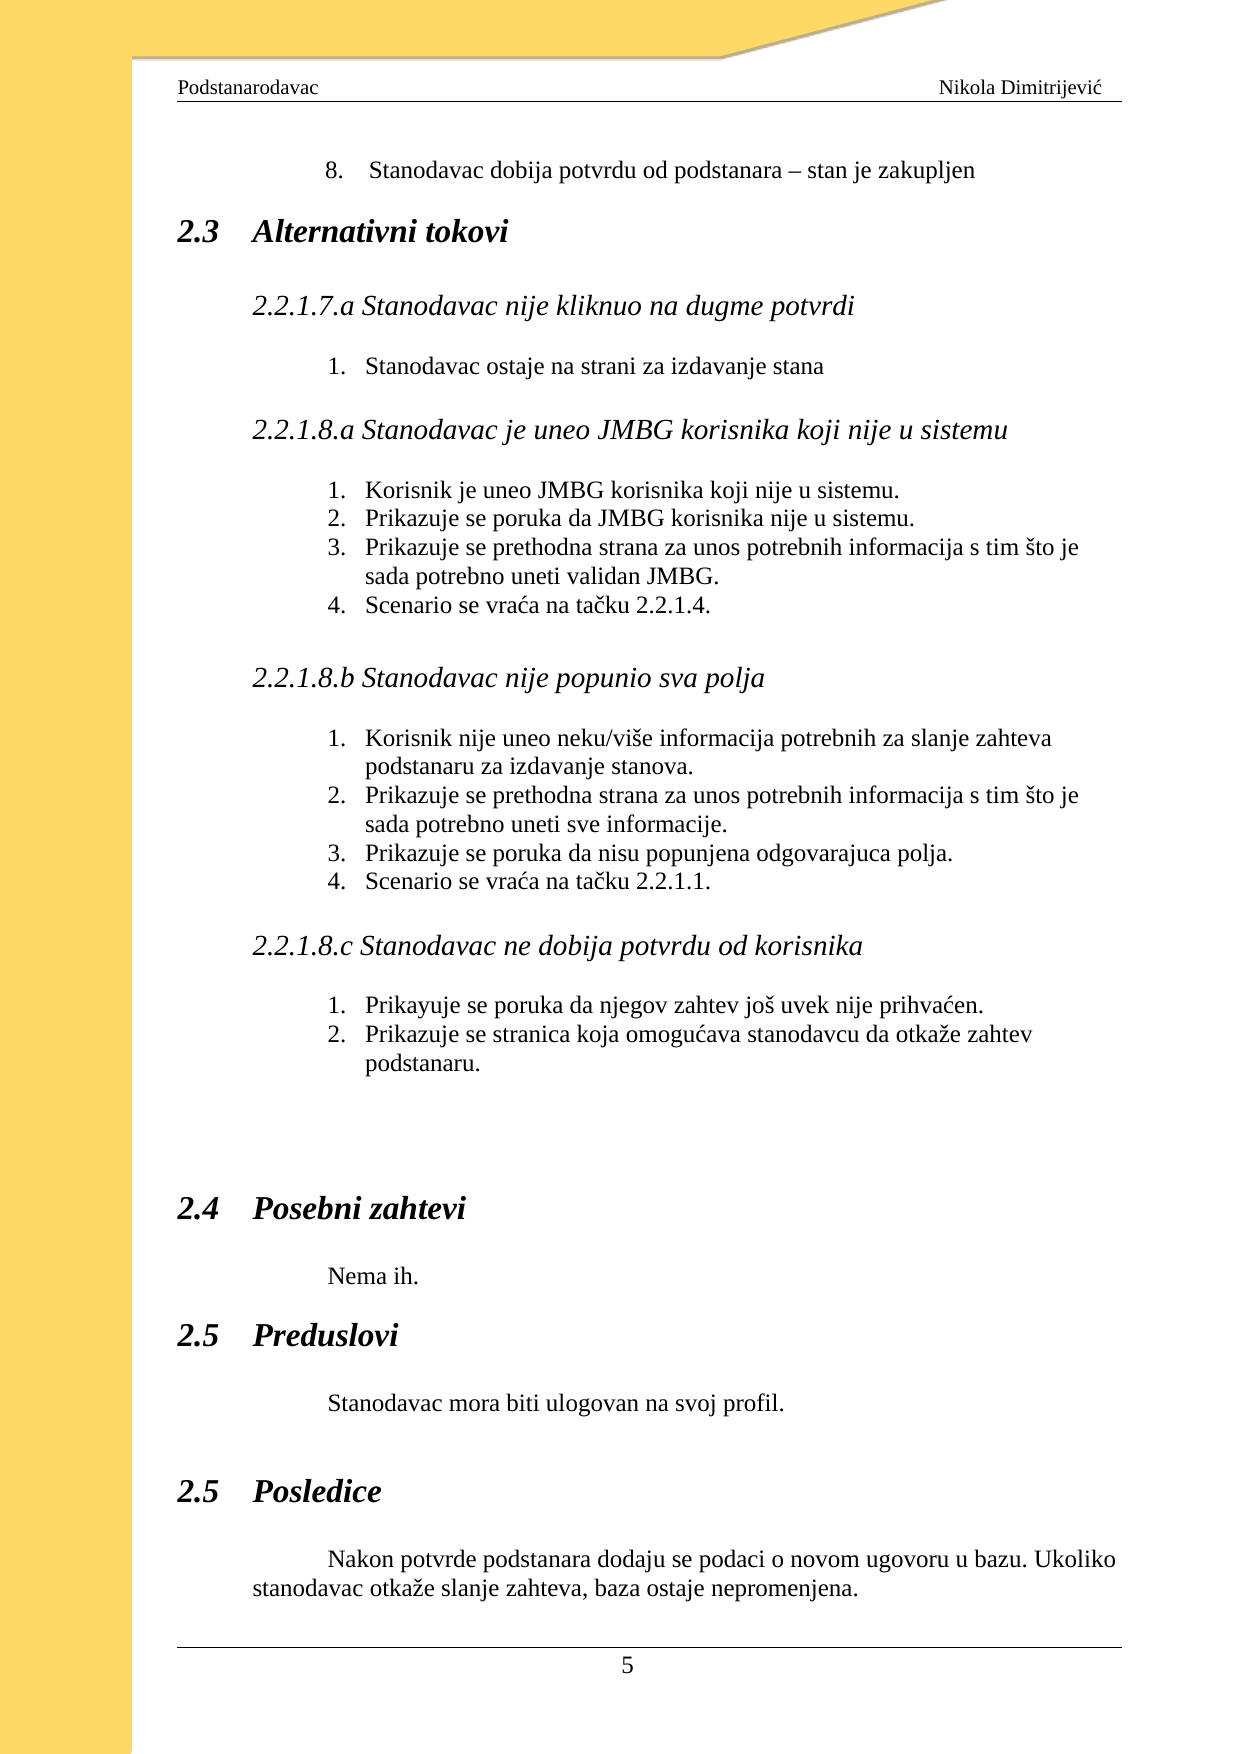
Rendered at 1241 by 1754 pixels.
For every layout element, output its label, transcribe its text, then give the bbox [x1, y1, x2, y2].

list Prikazuje se prethodna strana za unos potrebnih informacija s tim što je sada potrebno uneti validan JMBG. [327, 532, 1122, 590]
subtitle 2.2.1.8.a Stanodavac je uneo JMBG korisnika koji nije u sistemu [177, 412, 1122, 446]
subtitle 2.5 Preduslovi [177, 1315, 1122, 1353]
list Prikazuje se poruka da JMBG korisnika nije u sistemu. [327, 503, 1122, 532]
list Stanodavac ostaje na strani za izdavanje stana [327, 351, 1122, 379]
list Prikazuje se prethodna strana za unos potrebnih informacija s tim što je sada potrebno uneti sve informacije. [327, 780, 1122, 838]
list Korisnik je uneo JMBG korisnika koji nije u sistemu. [327, 475, 1122, 503]
subtitle Posledice [177, 1471, 1122, 1509]
text Stanodavac mora biti ulogovan na svoj profil. [252, 1388, 1122, 1417]
list Prikazuje se stranica koja omogućava stanodavcu da otkaže zahtev podstanaru. [327, 1019, 1122, 1077]
list Scenario se vraća na tačku 2.2.1.4. [327, 590, 1122, 618]
list Prikazuje se poruka da nisu popunjena odgovarajuca polja. [327, 838, 1122, 866]
subtitle 2.2.1.7.a Stanodavac nije kliknuo na dugme potvrdi [177, 288, 1122, 322]
list Stanodavac dobija potvrdu od podstanara – stan je zakupljen [325, 148, 1122, 186]
subtitle 2.2.1.8.b Stanodavac nije popunio sva polja [177, 660, 1122, 694]
text Nema ih. [252, 1261, 1122, 1290]
subtitle 2.2.1.8.c Stanodavac ne dobija potvrdu od korisnika [177, 928, 1122, 962]
subtitle Posebni zahtevi [177, 1188, 1122, 1226]
list Prikayuje se poruka da njegov zahtev još uvek nije prihvaćen. [327, 990, 1122, 1019]
list Scenario se vraća na tačku 2.2.1.1. [327, 866, 1122, 895]
text Nakon potvrde podstanara dodaju se podaci o novom ugovoru u bazu. Ukoliko stanodavac otkaže slanje zahteva, baza ostaje nepromenjena. [252, 1544, 1122, 1602]
subtitle 2.3 Alternativni tokovi [177, 211, 1122, 249]
list Korisnik nije uneo neku/više informacija potrebnih za slanje zahteva podstanaru za izdavanje stanova. [327, 723, 1122, 780]
